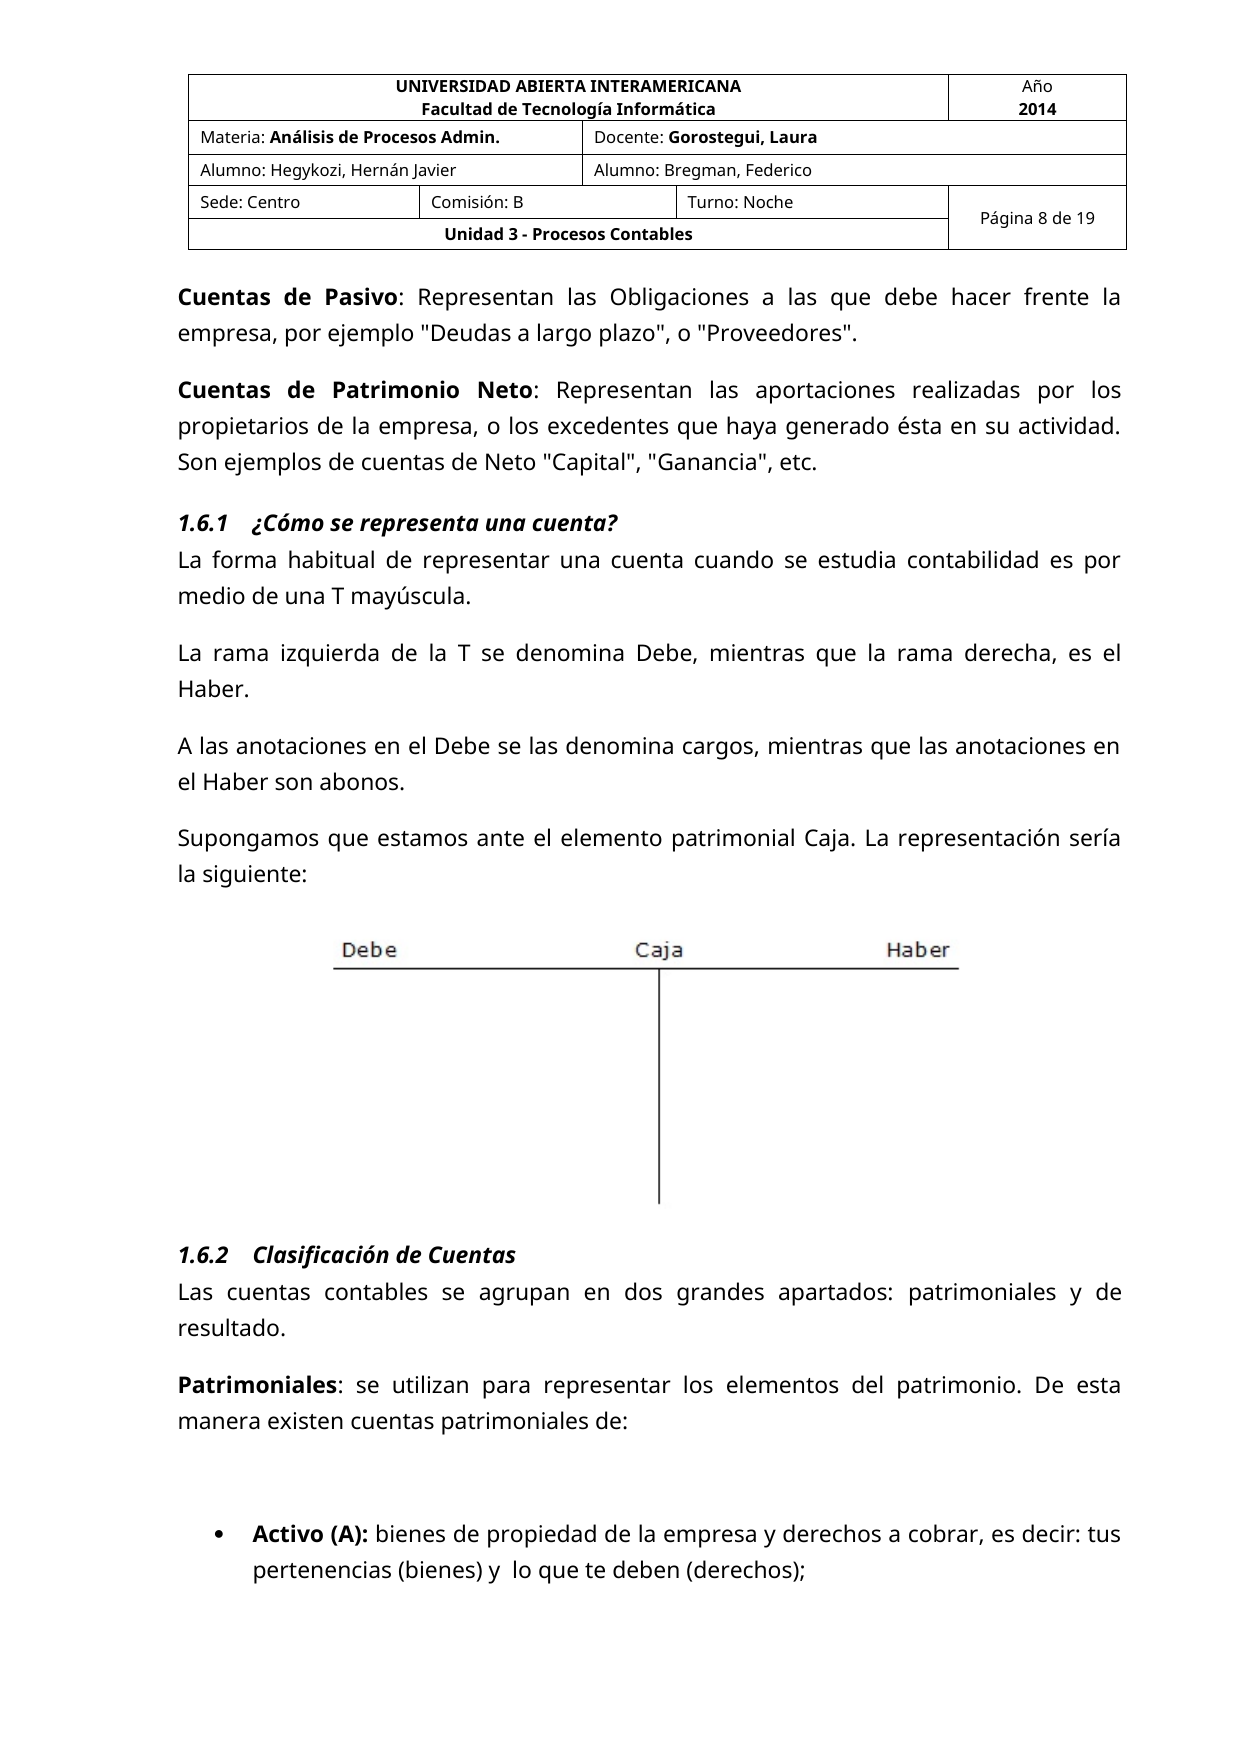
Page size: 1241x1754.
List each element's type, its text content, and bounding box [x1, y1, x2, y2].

text La rama izquierda de la T se denomina Debe, mientras que la rama derecha, es el Haber. [177, 637, 1122, 704]
text Patrimoniales: se utilizan para representar los elementos del patrimonio. De esta manera existen cuentas patrimoniales de: [177, 1369, 1122, 1436]
text Cuentas de Pasivo: Representan las Obligaciones a las que debe hacer frente la empresa, por ejemplo "Deudas a largo plazo", o "Proveedores". [177, 281, 1122, 348]
text Cuentas de Patrimonio Neto: Representan las aportaciones realizadas por los propietarios de la empresa, o los excedentes que haya generado ésta en su actividad. Son ejemplos de cuentas de Neto "Capital", "Ganancia", etc. [177, 374, 1122, 477]
list Activo (A): bienes de propiedad de la empresa y derechos a cobrar, es decir: tus pertenencias (bienes) y lo que te deben (derechos); [215, 1518, 1122, 1585]
text Supongamos que estamos ante el elemento patrimonial Caja. La representación sería la siguiente: [177, 822, 1122, 889]
subtitle ¿Cómo se representa una cuenta? [177, 507, 1122, 538]
text Las cuentas contables se agrupan en dos grandes apartados: patrimoniales y de resultado. [177, 1276, 1122, 1343]
picture [333, 915, 967, 1209]
text A las anotaciones en el Debe se las denomina cargos, mientras que las anotaciones en el Haber son abonos. [177, 730, 1122, 797]
subtitle Clasificación de Cuentas [177, 1238, 1122, 1270]
text La forma habitual de representar una cuenta cuando se estudia contabilidad es por medio de una T mayúscula. [177, 544, 1122, 611]
